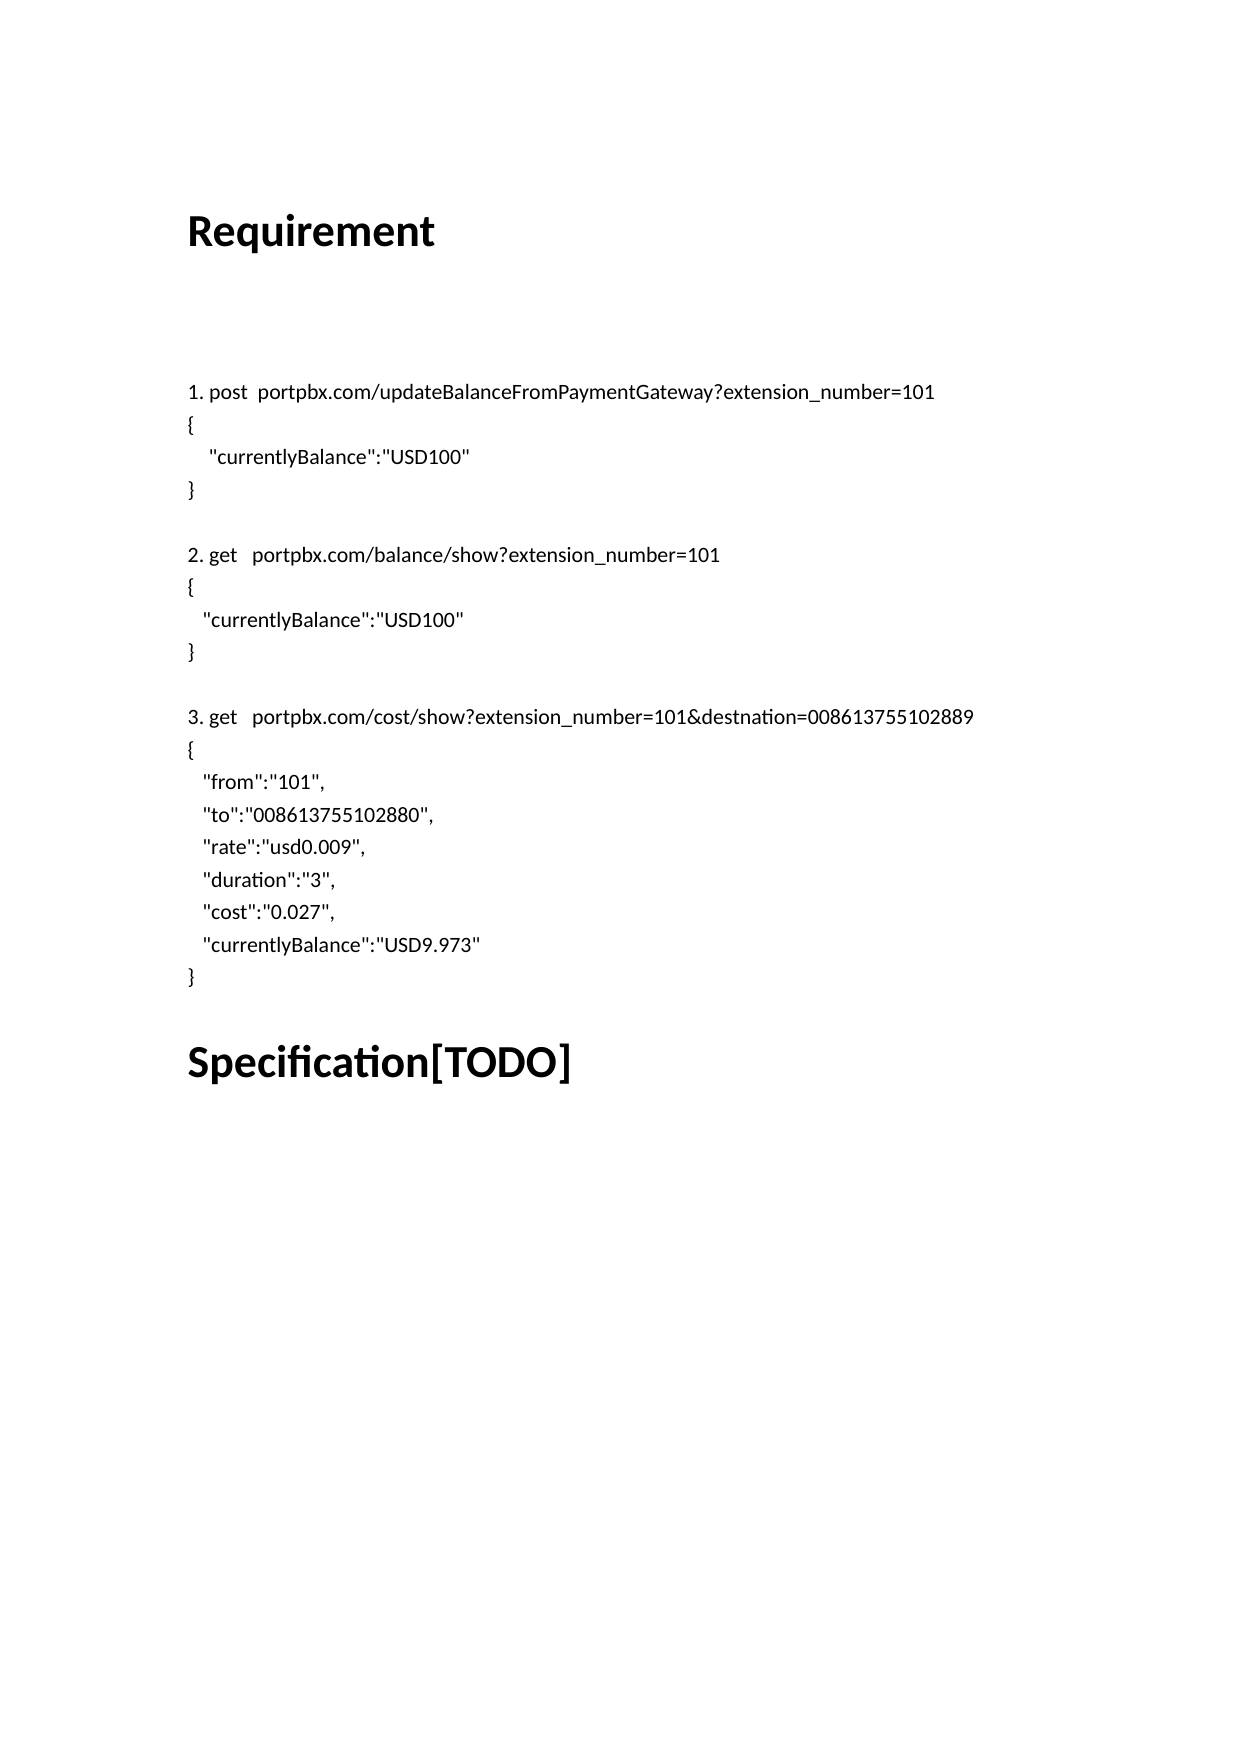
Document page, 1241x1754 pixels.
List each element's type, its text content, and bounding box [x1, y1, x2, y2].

text "cost":"0.027", [187, 896, 1053, 928]
text 3. get portpbx.com/cost/show?extension_number=101&destnation=008613755102889 [187, 701, 1053, 733]
text } [187, 636, 1053, 668]
text "rate":"usd0.009", [187, 831, 1053, 863]
text "currentlyBalance":"USD100" [187, 603, 1053, 636]
text { [187, 408, 1053, 441]
text { [187, 733, 1053, 766]
text "to":"008613755102880", [187, 798, 1053, 831]
text "currentlyBalance":"USD100" [187, 441, 1053, 473]
subtitle Specification[TODO] [187, 1028, 1053, 1093]
text "from":"101", [187, 766, 1053, 798]
text 1. post portpbx.com/updateBalanceFromPaymentGateway?extension_number=101 [187, 376, 1053, 408]
text { [187, 571, 1053, 603]
subtitle Requirement [187, 197, 1053, 262]
text 2. get portpbx.com/balance/show?extension_number=101 [187, 538, 1053, 571]
text } [187, 961, 1053, 993]
text } [187, 473, 1053, 506]
text "duration":"3", [187, 863, 1053, 896]
text "currentlyBalance":"USD9.973" [187, 928, 1053, 961]
